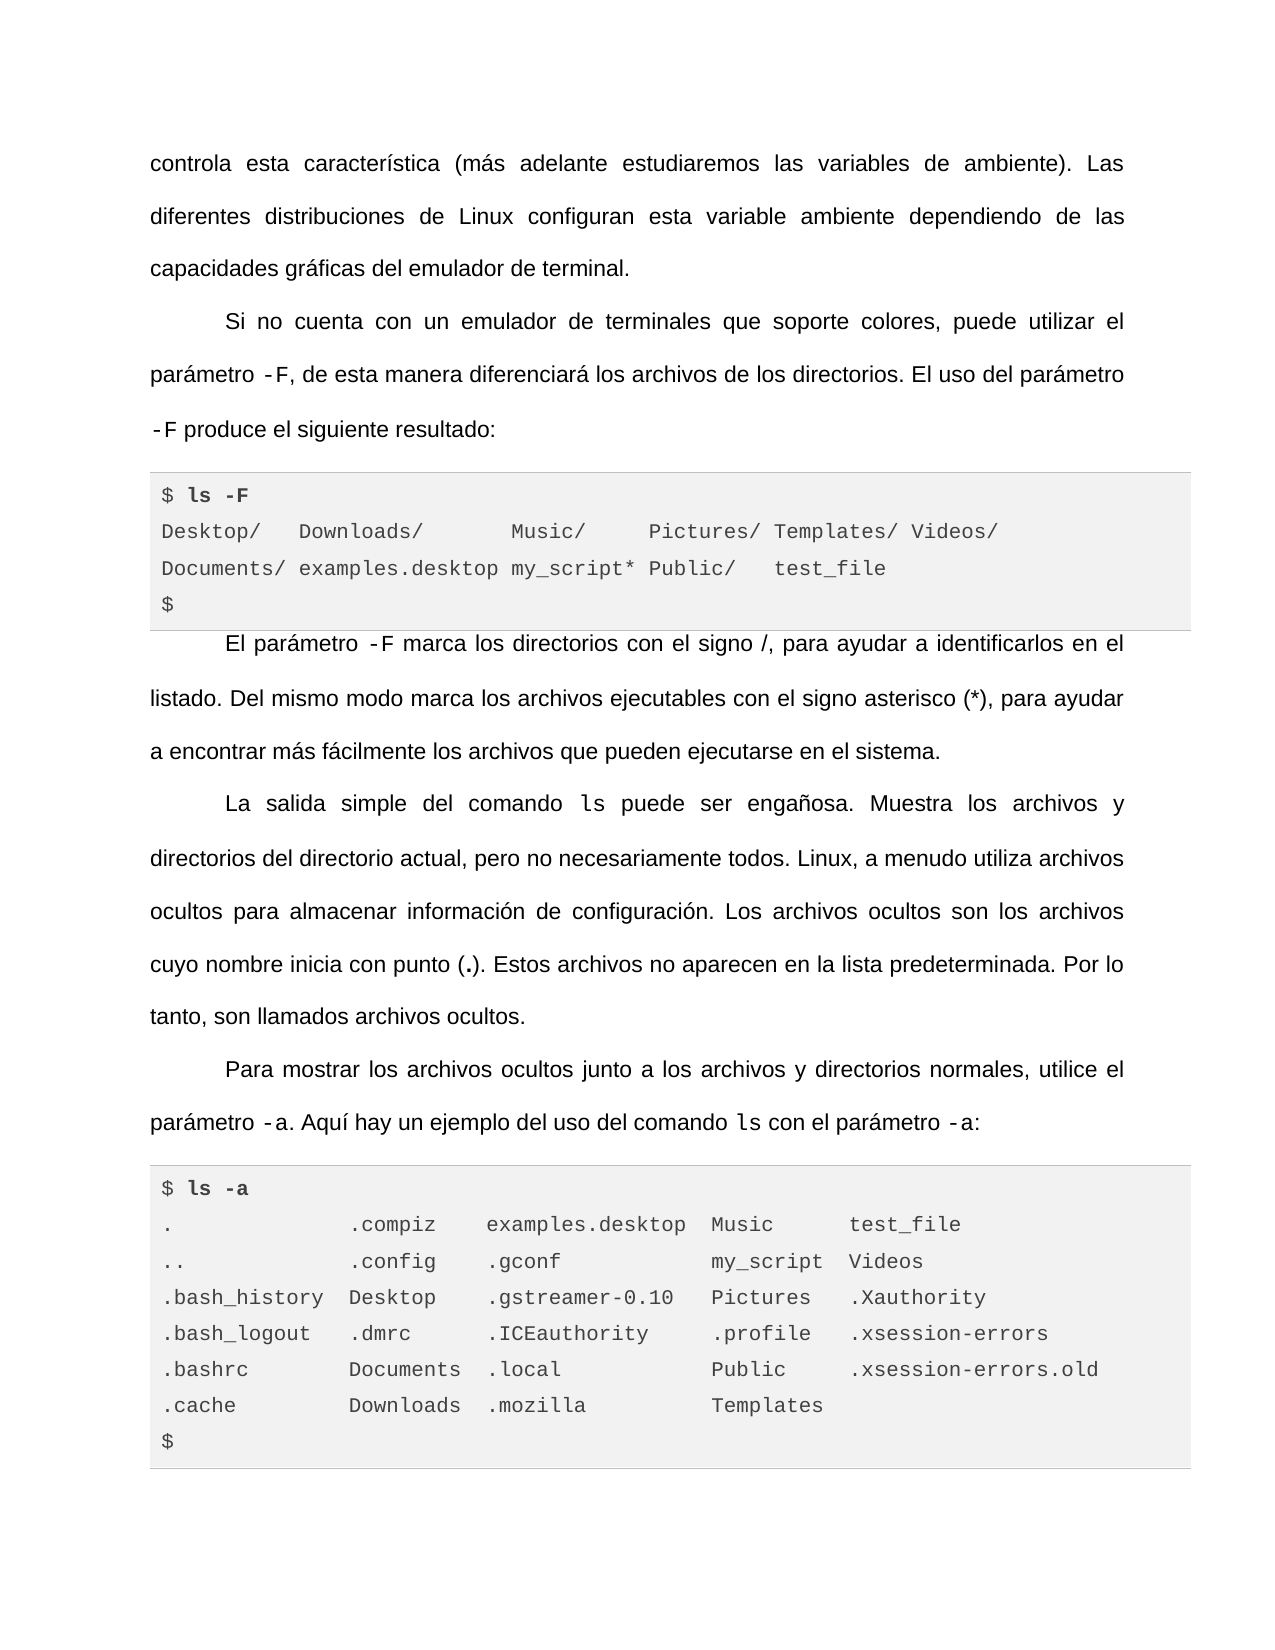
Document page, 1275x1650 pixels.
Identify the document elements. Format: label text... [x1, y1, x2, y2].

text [150, 150, 1125, 282]
table_header $ ls -F Desktop/ Downloads/ Music/ Pictures/ Templates/ Videos/ Documents/ examples.desktop my_script* Public/ test_file $ [150, 473, 1191, 630]
text Para mostrar los archivos ocultos junto a los archivos y directorios normales, utilice el parámetro -a. Aquí hay un ejemplo del uso del comando ls con el parámetro -a: [150, 1056, 1125, 1137]
text Si no cuenta con un emulador de terminales que soporte colores, puede utilizar el parámetro -F, de esta manera diferenciará los archivos de los directorios. El uso del parámetro -F produce el siguiente resultado: [150, 308, 1125, 444]
table_header $ ls -a . .compiz examples.desktop Music test_file .. .config .gconf my_script Videos .bash_history Desktop .gstreamer-0.10 Pictures .Xauthority .bash_logout .dmrc .ICEauthority .profile .xsession-errors .bashrc Documents .local Public .xsession-errors.old .cache Downloads .mozilla Templates $ [150, 1166, 1191, 1467]
text El parámetro -F marca los directorios con el signo /, para ayudar a identificarlos en el listado. Del mismo modo marca los archivos ejecutables con el signo asterisco (*), para ayudar a encontrar más fácilmente los archivos que pueden ejecutarse en el sistema. [150, 631, 1125, 764]
text La salida simple del comando ls puede ser engañosa. Muestra los archivos y directorios del directorio actual, pero no necesariamente todos. Linux, a menudo utiliza archivos ocultos para almacenar información de configuración. Los archivos ocultos son los archivos cuyo nombre inicia con punto (.). Estos archivos no aparecen en la lista predeterminada. Por lo tanto, son llamados archivos ocultos. [150, 790, 1125, 1029]
